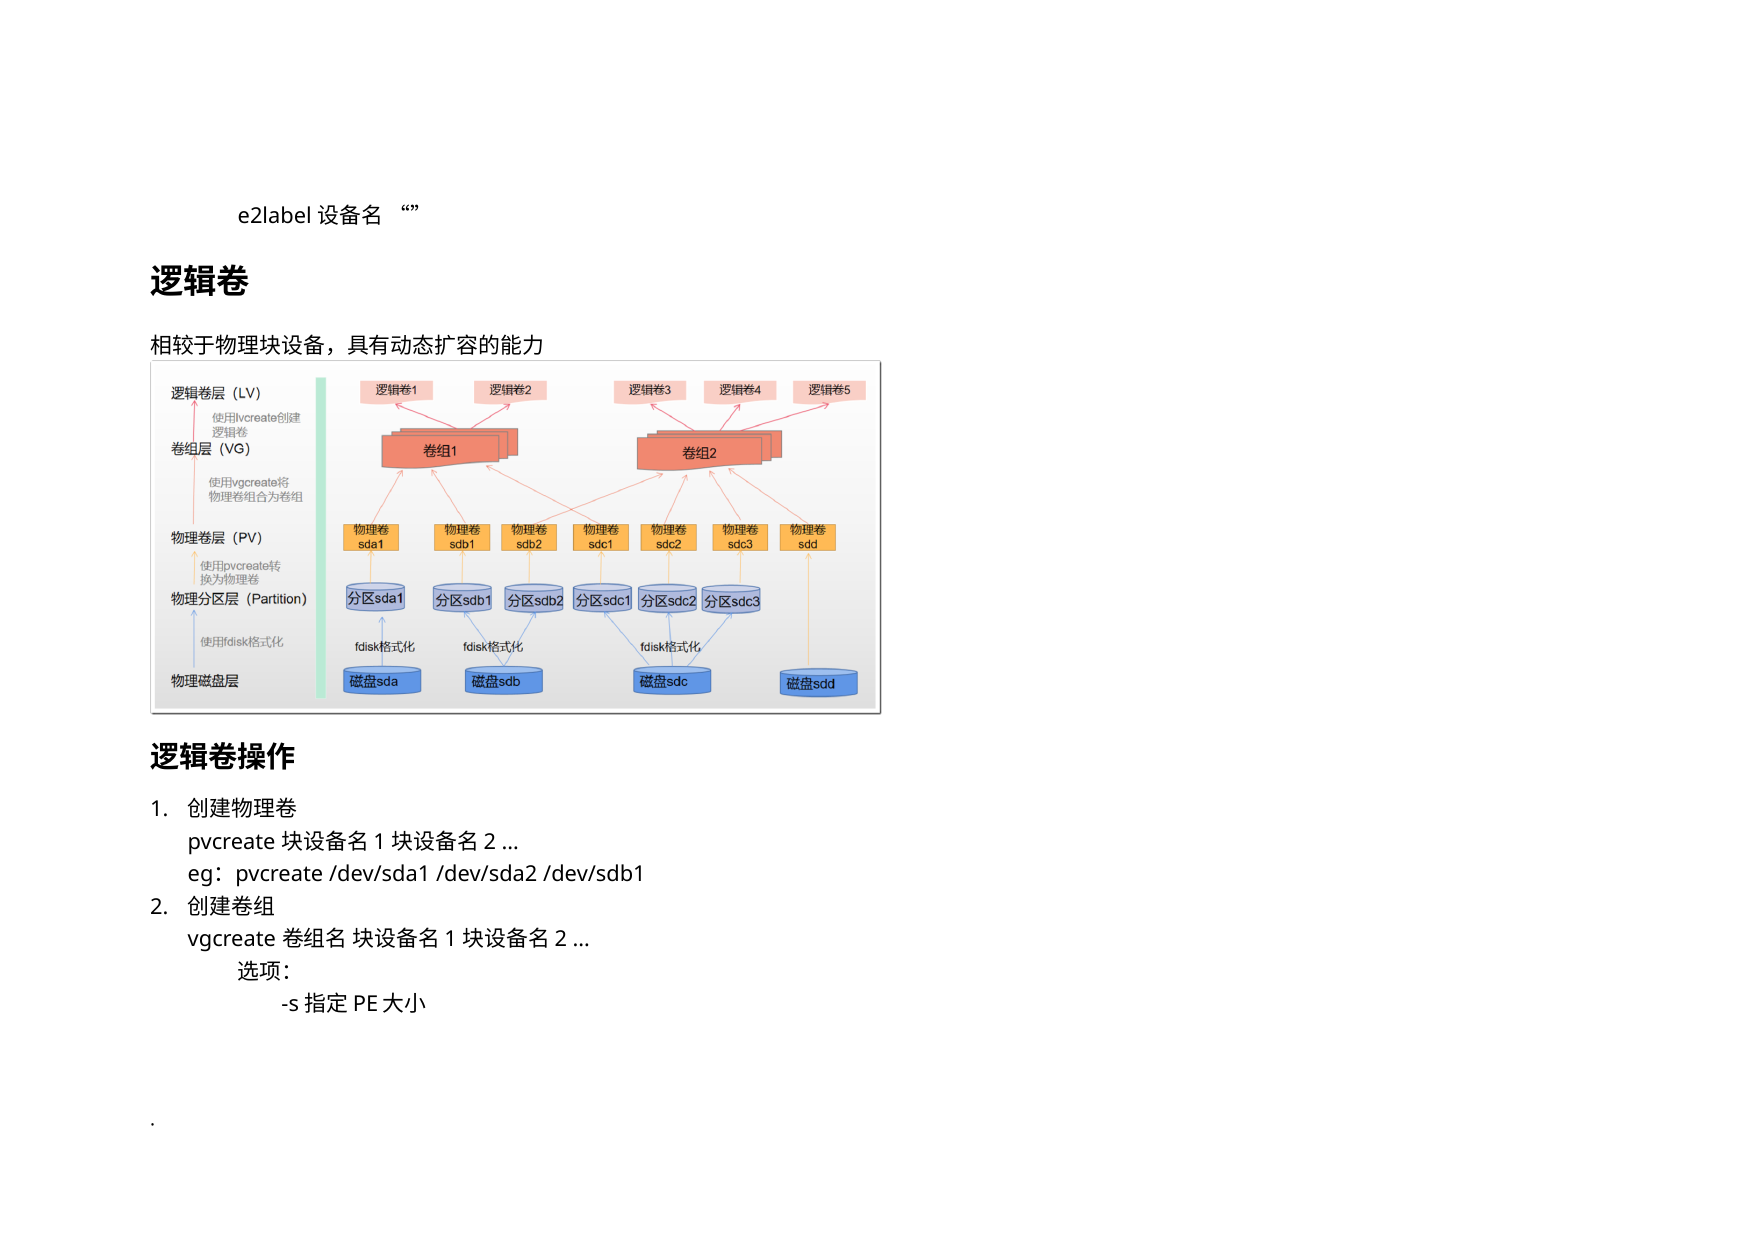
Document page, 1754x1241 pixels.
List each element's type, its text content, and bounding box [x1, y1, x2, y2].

picture [150, 360, 882, 715]
list -s 指定PE大小 [275, 986, 1604, 1018]
list pvcreate 块设备名1 块设备名2 … [187, 823, 1604, 856]
subtitle 逻辑卷操作 [150, 722, 1604, 787]
subtitle 逻辑卷 [150, 246, 1604, 311]
list 创建卷组 [150, 888, 1604, 921]
text 相较于物理块设备，具有动态扩容的能力 [150, 328, 1604, 360]
list 选项： [231, 953, 1604, 986]
text e2label 设备名 “” [194, 198, 1604, 230]
list eg：pvcreate /dev/sda1 /dev/sda2 /dev/sdb1 [187, 856, 1604, 888]
list 创建物理卷 [150, 791, 1604, 823]
list vgcreate 卷组名 块设备名1 块设备名2 … [187, 921, 1604, 953]
